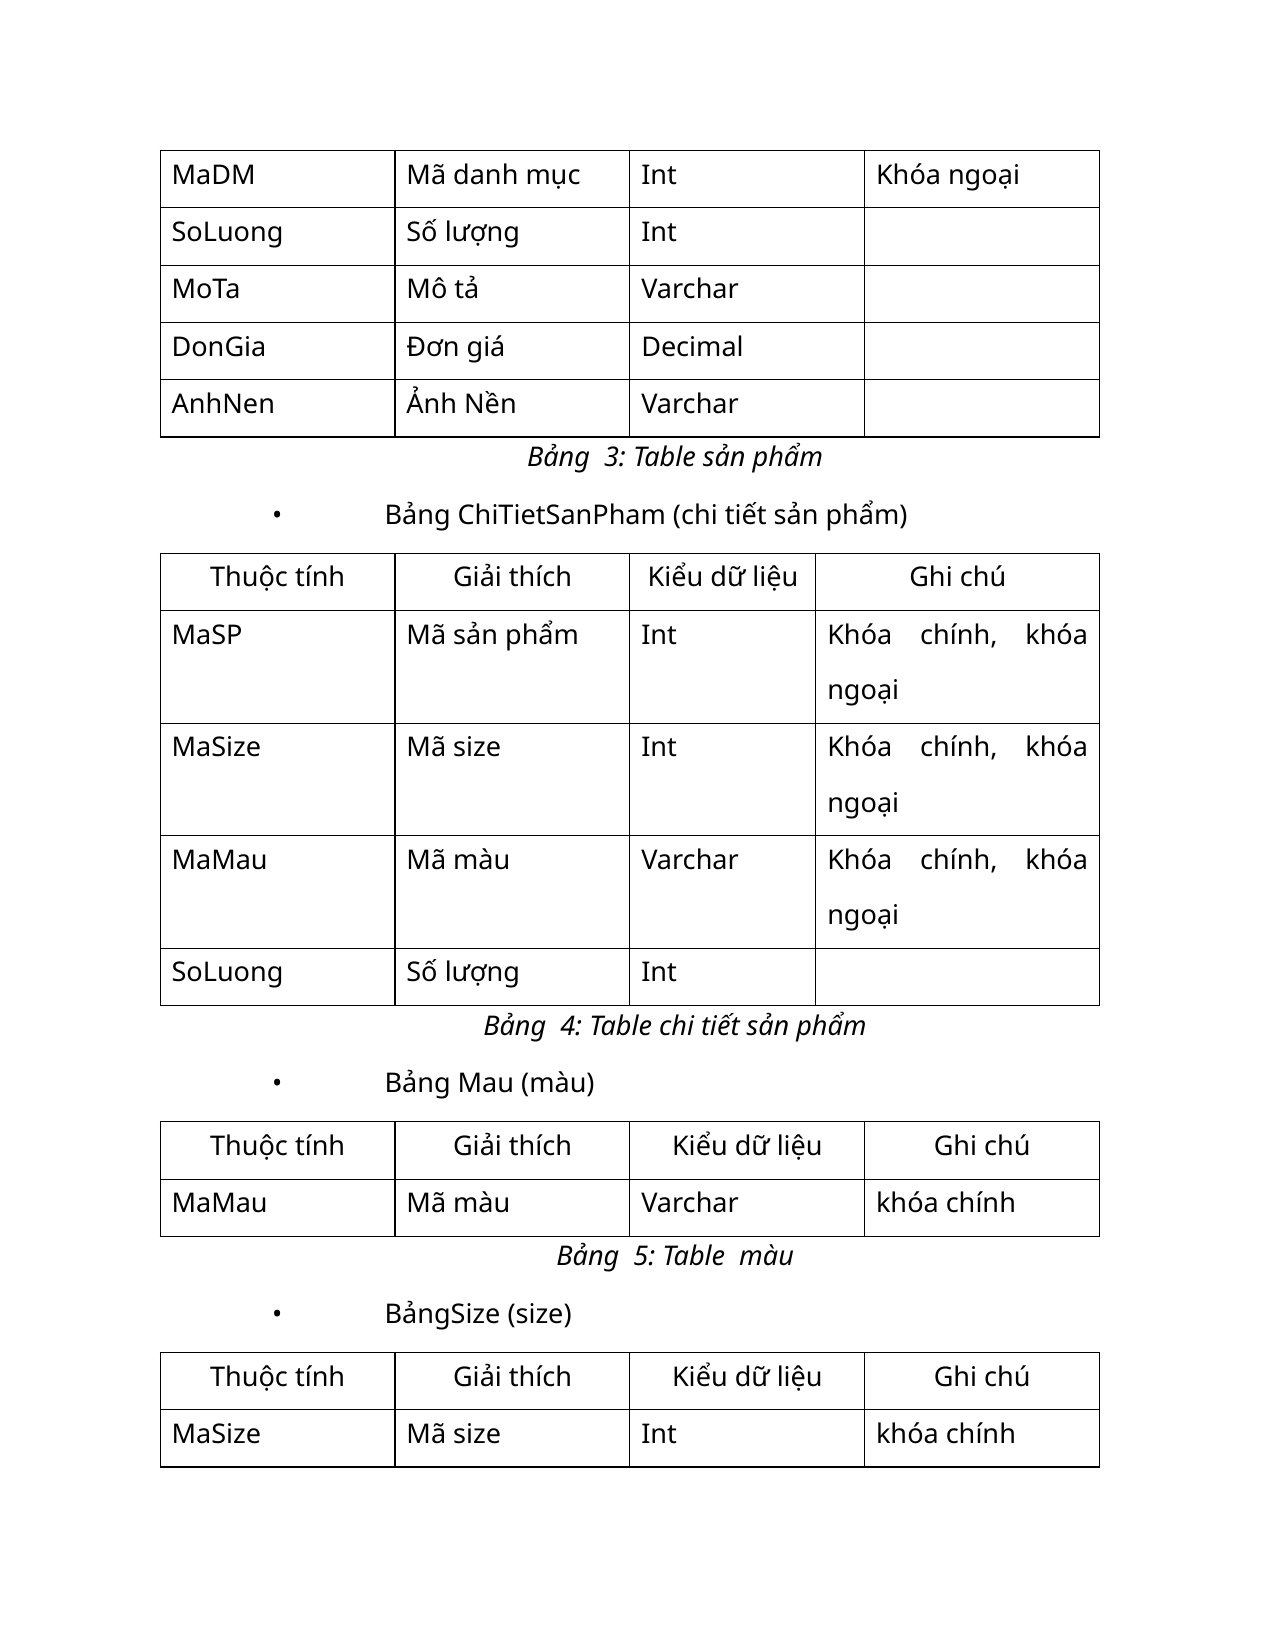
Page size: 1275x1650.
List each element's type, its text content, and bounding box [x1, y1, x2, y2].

table_cell MaSize [161, 724, 394, 835]
table_cell MaSize [161, 1410, 394, 1466]
table_cell Ảnh Nền [396, 380, 629, 436]
table_header Thuộc tính [161, 1353, 394, 1409]
table_cell MoTa [161, 266, 394, 322]
table_cell DonGia [161, 323, 394, 379]
table_cell Int [630, 611, 815, 722]
table_cell SoLuong [161, 949, 394, 1005]
table_cell [865, 323, 1099, 379]
table_cell [865, 208, 1099, 264]
table_cell khóa chính [865, 1410, 1099, 1466]
table_header Kiểu dữ liệu [630, 1353, 864, 1409]
list Bảng ChiTietSanPham (chi tiết sản phẩm) [272, 495, 1125, 532]
table_cell Int [630, 1410, 864, 1466]
table_cell Int [630, 724, 815, 835]
table_header Ghi chú [865, 1353, 1099, 1409]
table_cell Khóa chính, khóa ngoại [816, 724, 1099, 835]
table_cell Int [630, 208, 864, 264]
table_cell Decimal [630, 323, 864, 379]
table_header Giải thích [396, 554, 629, 610]
table_header Ghi chú [865, 1122, 1099, 1178]
table_cell MaMau [161, 1180, 394, 1236]
text Bảng 4: Table chi tiết sản phẩm [225, 1006, 1125, 1043]
table_cell Khóa ngoại [865, 151, 1099, 207]
text Bảng 5: Table màu [225, 1237, 1125, 1274]
table_cell SoLuong [161, 208, 394, 264]
table_cell MaDM [161, 151, 394, 207]
table_header Kiểu dữ liệu [630, 1122, 864, 1178]
table_cell Mã size [396, 1410, 629, 1466]
table_cell [816, 949, 1099, 1005]
text Bảng 3: Table sản phẩm [225, 437, 1125, 474]
table_cell Khóa chính, khóa ngoại [816, 611, 1099, 722]
table_cell [865, 380, 1099, 436]
table_cell MaSP [161, 611, 394, 722]
table_header Kiểu dữ liệu [630, 554, 815, 610]
table_header Thuộc tính [161, 1122, 394, 1178]
table_cell Mã danh mục [396, 151, 629, 207]
list Bảng Mau (màu) [272, 1064, 1125, 1101]
table_cell khóa chính [865, 1180, 1099, 1236]
table_header Ghi chú [816, 554, 1099, 610]
table_cell Int [630, 949, 815, 1005]
table_cell Mã sản phẩm [396, 611, 629, 722]
table_cell Mã màu [396, 836, 629, 948]
table_cell Mã màu [396, 1180, 629, 1236]
table_cell Số lượng [396, 949, 629, 1005]
table_cell Mã size [396, 724, 629, 835]
table_header Giải thích [396, 1353, 629, 1409]
table_cell [865, 266, 1099, 322]
table_cell Int [630, 151, 864, 207]
table_cell Varchar [630, 836, 815, 948]
table_header Giải thích [396, 1122, 629, 1178]
table_cell Khóa chính, khóa ngoại [816, 836, 1099, 948]
table_cell Số lượng [396, 208, 629, 264]
table_header Thuộc tính [161, 554, 394, 610]
list BảngSize (size) [272, 1294, 1125, 1331]
table_cell Varchar [630, 380, 864, 436]
table_cell Mô tả [396, 266, 629, 322]
table_cell MaMau [161, 836, 394, 948]
table_cell Varchar [630, 1180, 864, 1236]
table_cell Đơn giá [396, 323, 629, 379]
table_cell AnhNen [161, 380, 394, 436]
table_cell Varchar [630, 266, 864, 322]
